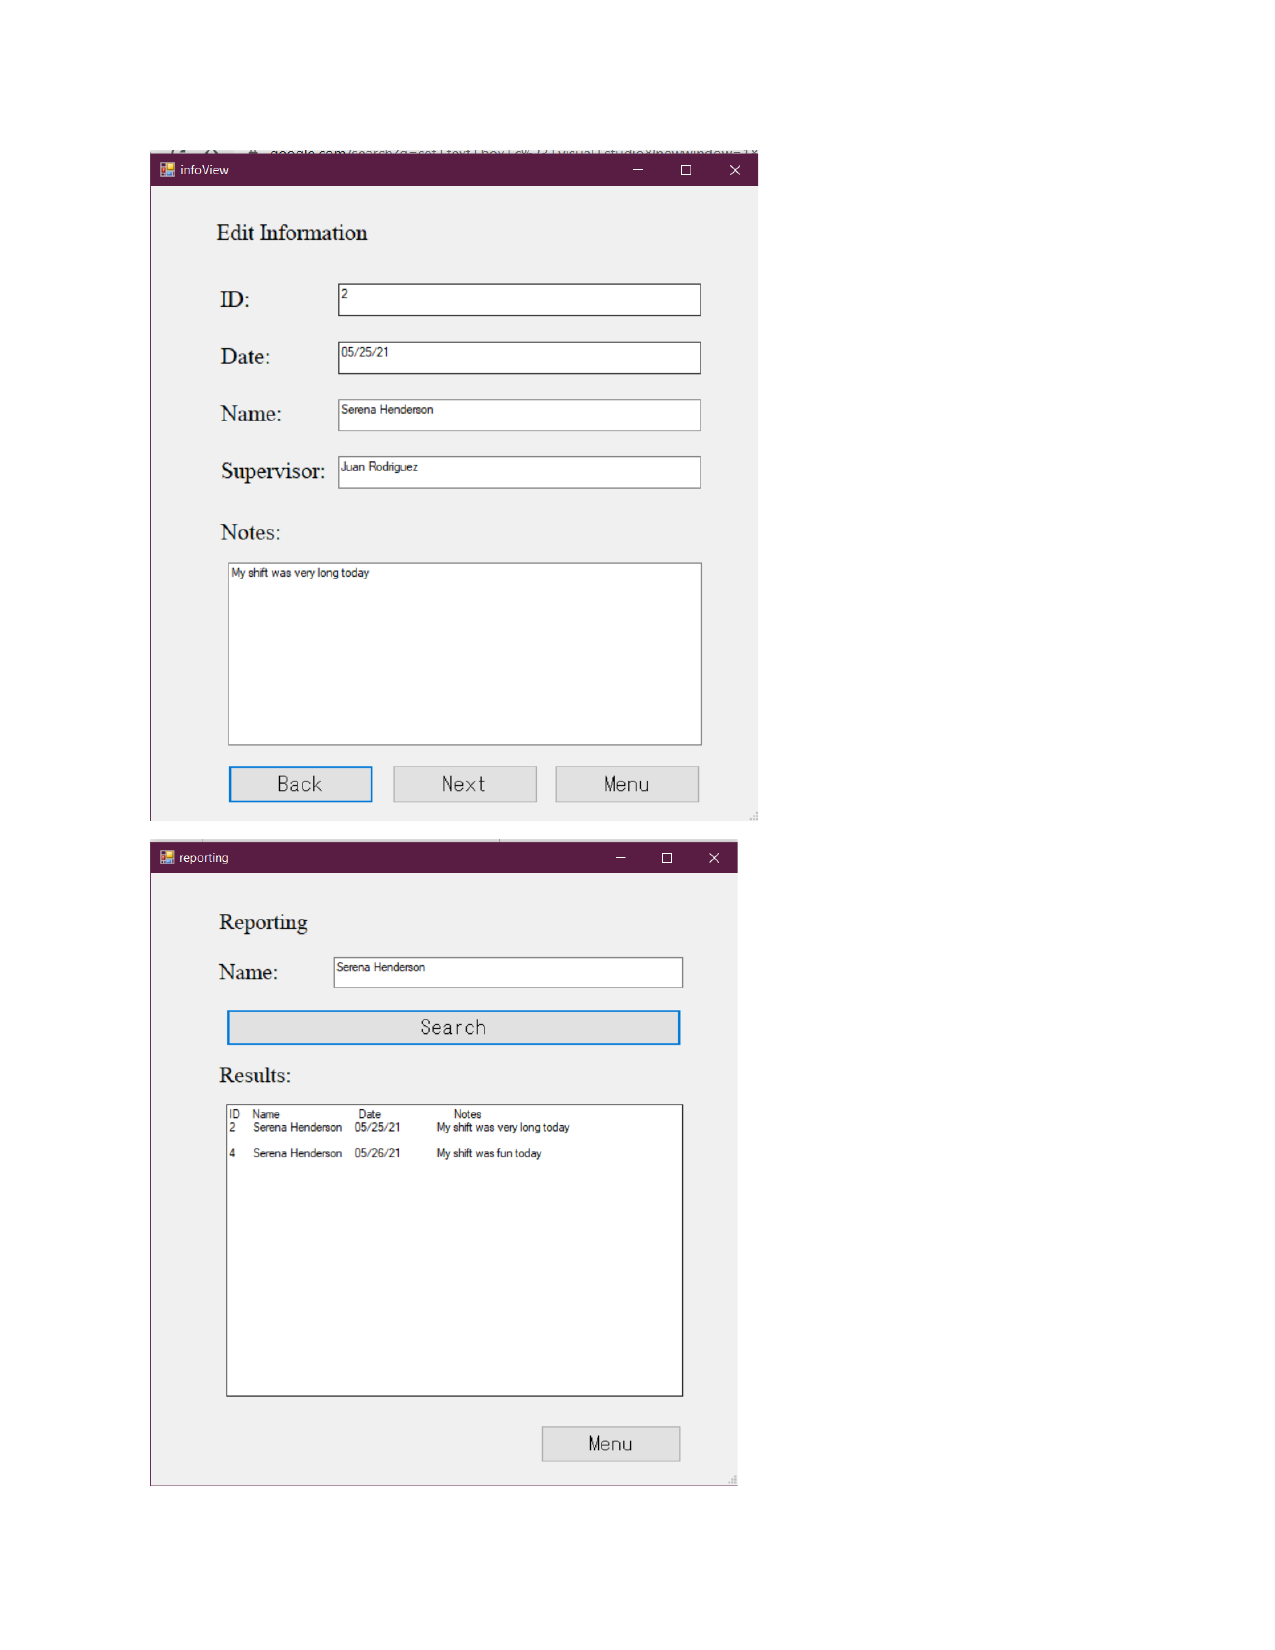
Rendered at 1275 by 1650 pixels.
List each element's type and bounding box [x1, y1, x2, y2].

picture [150, 839, 738, 1486]
picture [150, 150, 759, 821]
